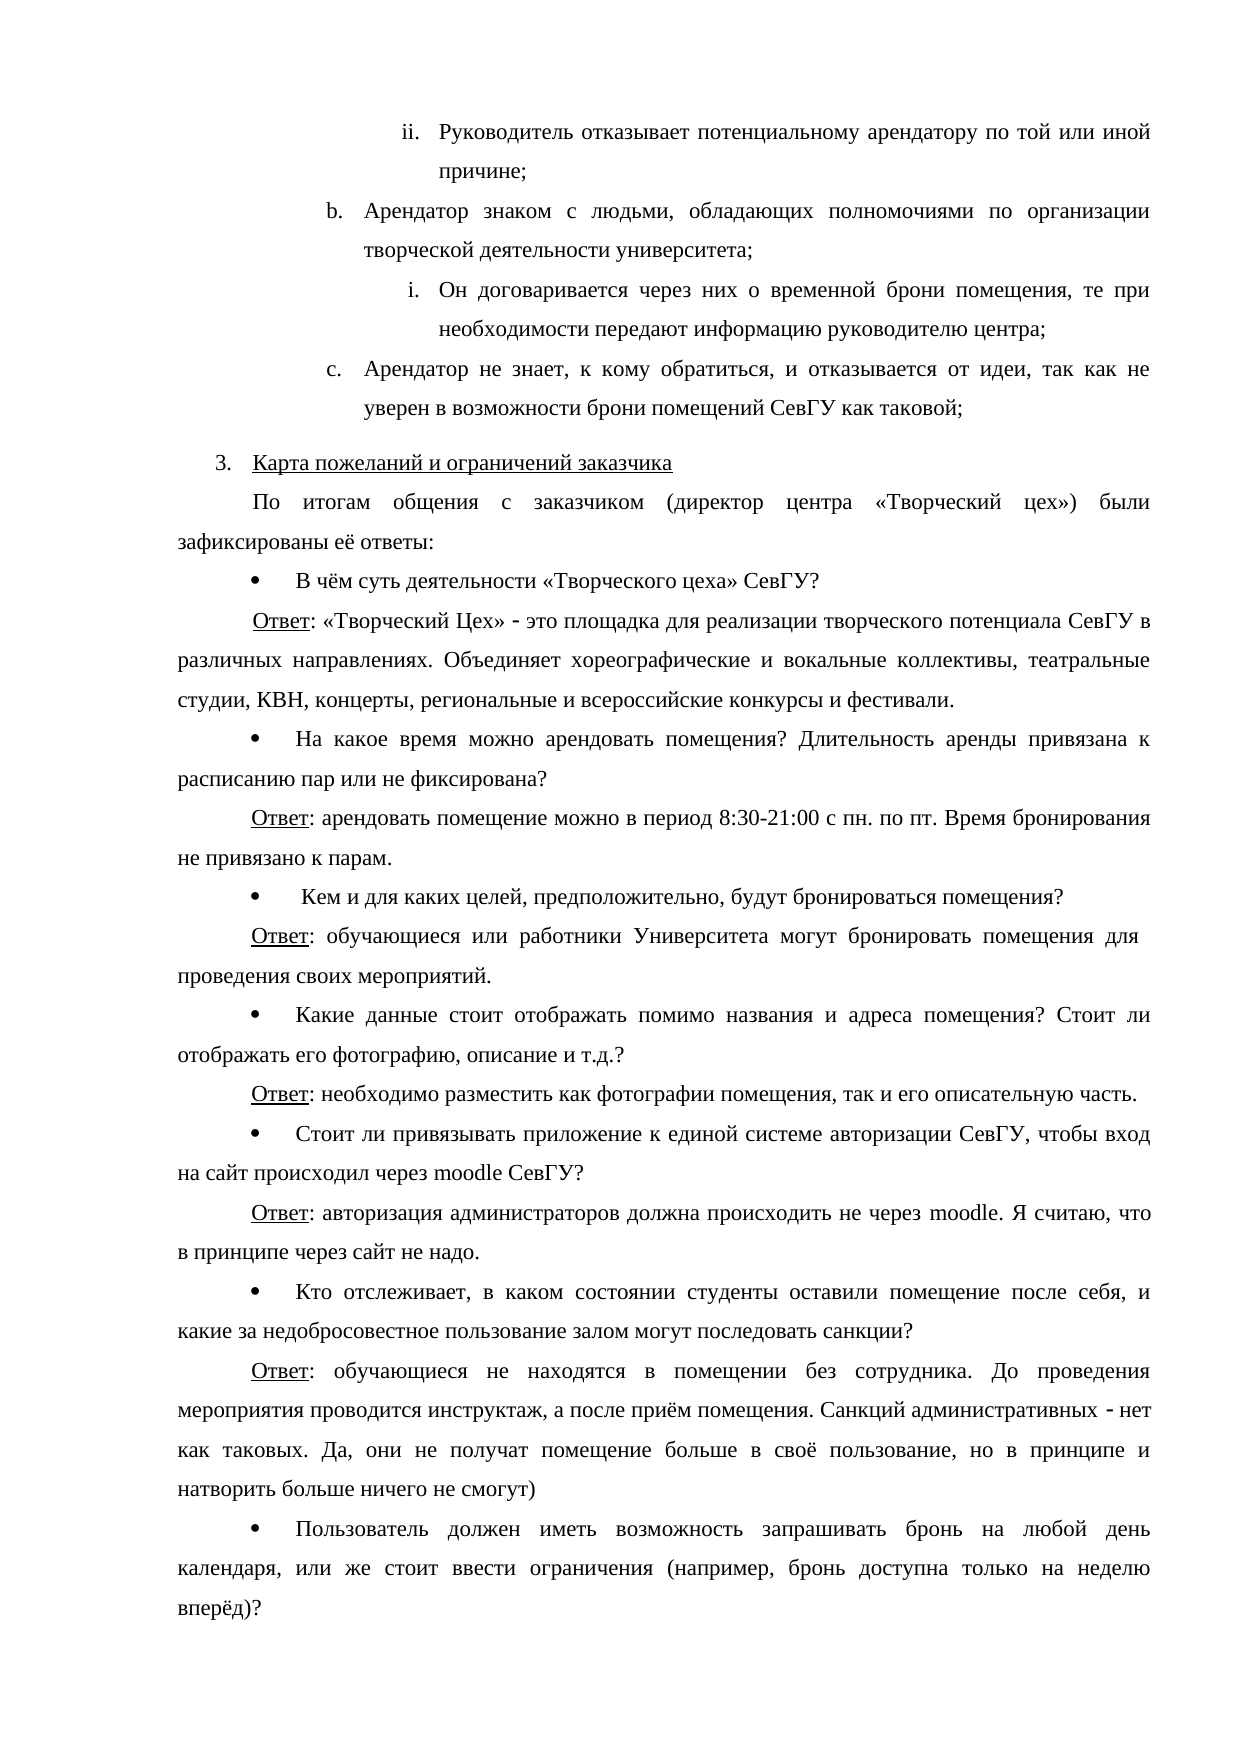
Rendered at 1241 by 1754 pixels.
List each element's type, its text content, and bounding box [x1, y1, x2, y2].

list На какое время можно арендовать помещения? Длительность аренды привязана к расписанию пар или не фиксирована? [177, 725, 1152, 791]
list Карта пожеланий и ограничений заказчика [215, 449, 1152, 475]
text Ответ: авторизация администраторов должна происходить не через moodle. Я считаю, что в принципе через сайт не надо. [177, 1199, 1152, 1265]
list Стоит ли привязывать приложение к единой системе авторизации СевГУ, чтобы вход на сайт происходил через moodle СевГУ? [177, 1120, 1152, 1186]
text Ответ: необходимо разместить как фотографии помещения, так и его описательную часть. [177, 1081, 1152, 1107]
list Ответ: обучающиеся или работники Университета могут бронировать помещения для проведения своих мероприятий. [177, 923, 1152, 988]
list Кем и для каких целей, предположительно, будут бронироваться помещения? [177, 883, 1152, 909]
list Какие данные стоит отображать помимо названия и адреса помещения? Стоит ли отображать его фотографию, описание и т.д.? [177, 1002, 1152, 1067]
list Ответ: арендовать помещение можно в период 8:30-21:00 с пн. по пт. Время бронирования не привязано к парам. [177, 804, 1152, 870]
list Арендатор знаком с людьми, обладающих полномочиями по организации творческой деятельности университета; [326, 197, 1152, 263]
list По итогам общения с заказчиком (директор центра «Творческий цех») были зафиксированы её ответы: [177, 488, 1152, 554]
list Руководитель отказывает потенциальному арендатору по той или иной причине; [420, 118, 1152, 184]
list Кто отслеживает, в каком состоянии студенты оставили помещение после себя, и какие за недобросовестное пользование залом могут последовать санкции? [177, 1278, 1152, 1344]
list Пользователь должен иметь возможность запрашивать бронь на любой день календаря, или же стоит ввести ограничения (например, бронь доступна только на неделю вперёд)? [177, 1515, 1152, 1620]
list Он договаривается через них о временной брони помещения, те при необходимости передают информацию руководителю центра; [420, 276, 1152, 342]
list В чём суть деятельности «Творческого цеха» СевГУ? [251, 567, 1152, 594]
list Ответ: обучающиеся не находятся в помещении без сотрудника. До проведения мероприятия проводится инструктаж, а после приём помещения. Санкций административных нет как таковых. Да, они не получат помещение больше в своё пользование, но в принципе и натворить больше ничего не смогут) [177, 1357, 1152, 1502]
list Арендатор не знает, к кому обратиться, и отказывается от идеи, так как не уверен в возможности брони помещений СевГУ как таковой; [326, 355, 1152, 421]
list Ответ: «Творческий Цех» это площадка для реализации творческого потенциала СевГУ в различных направлениях. Объединяет хореографические и вокальные коллективы, театральные студии, КВН, концерты, региональные и всероссийские конкурсы и фестивали. [177, 607, 1152, 712]
